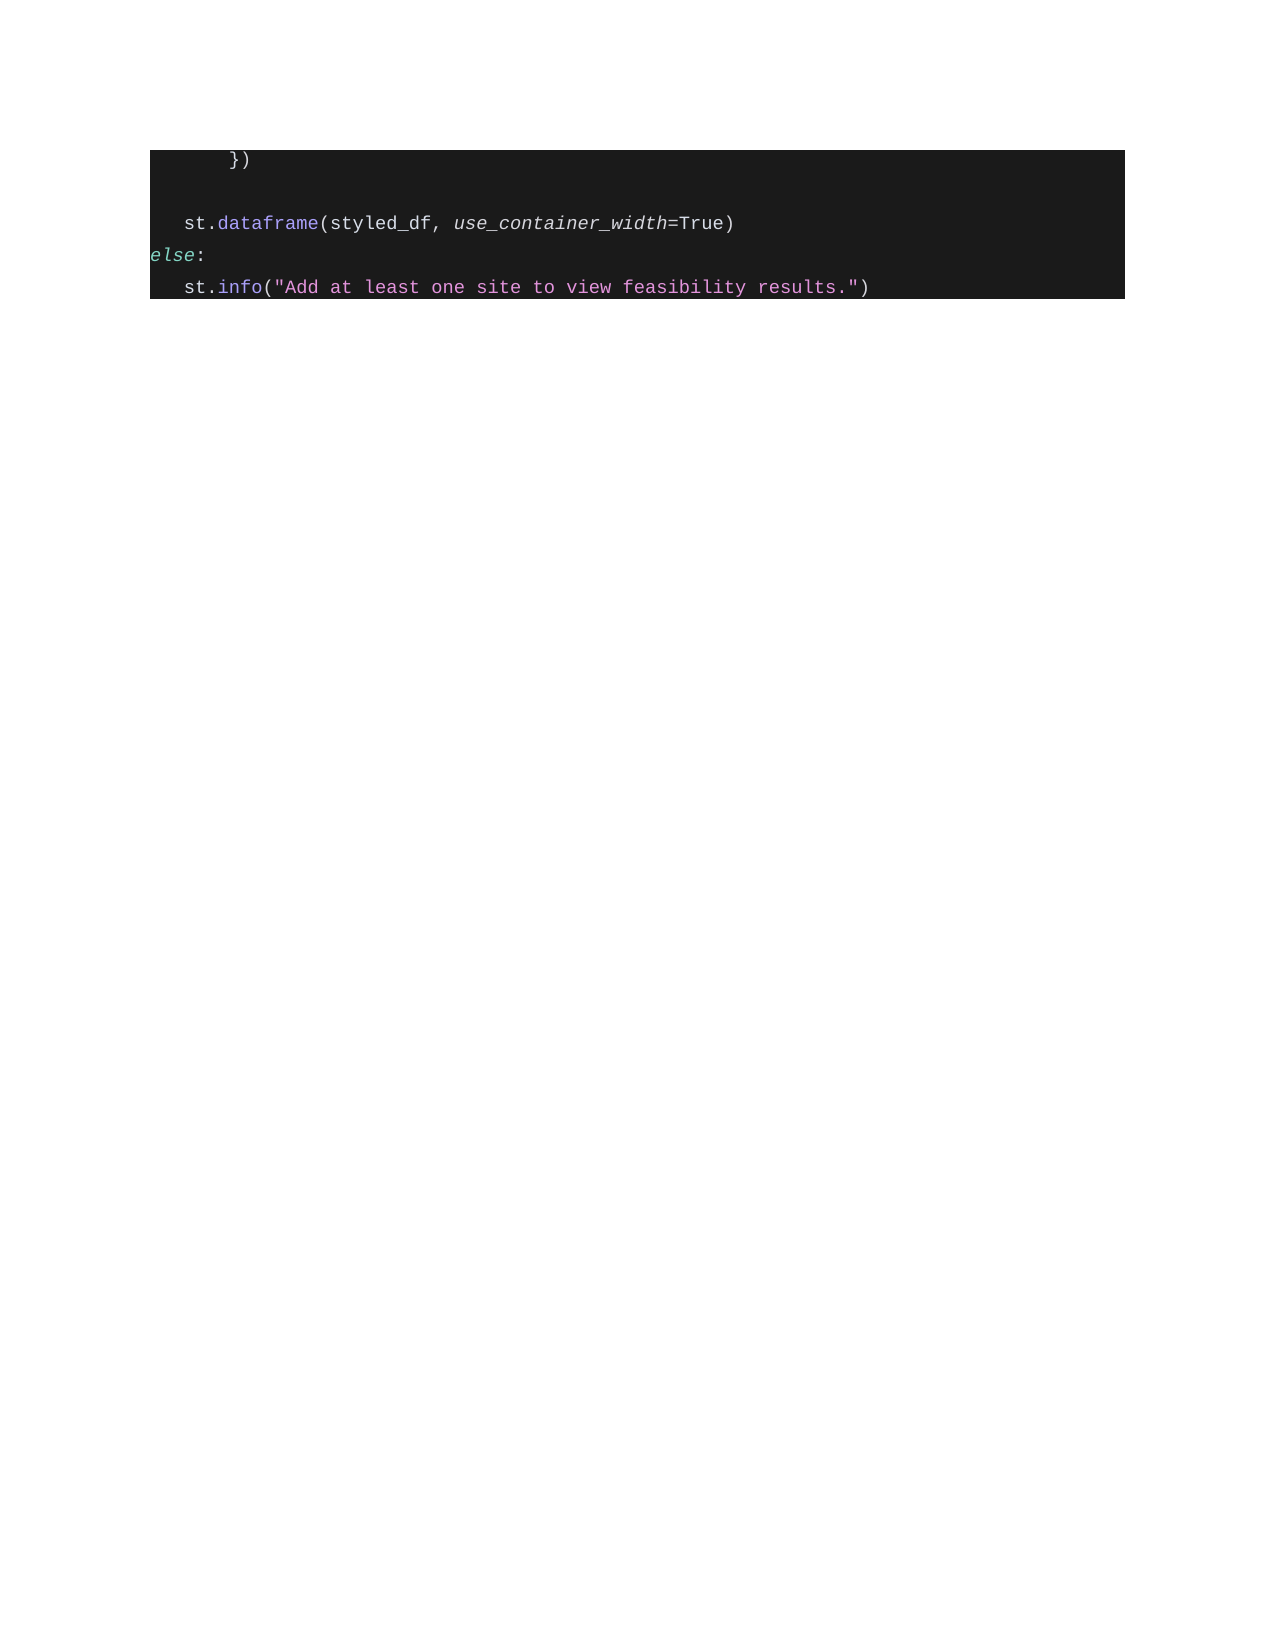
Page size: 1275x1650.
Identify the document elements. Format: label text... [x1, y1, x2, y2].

text }) [150, 150, 1125, 171]
text st.dataframe(styled_df, use_container_width=True) [150, 214, 1125, 235]
text st.info("Add at least one site to view feasibility results.") [150, 277, 1125, 299]
text else: [150, 246, 1125, 267]
